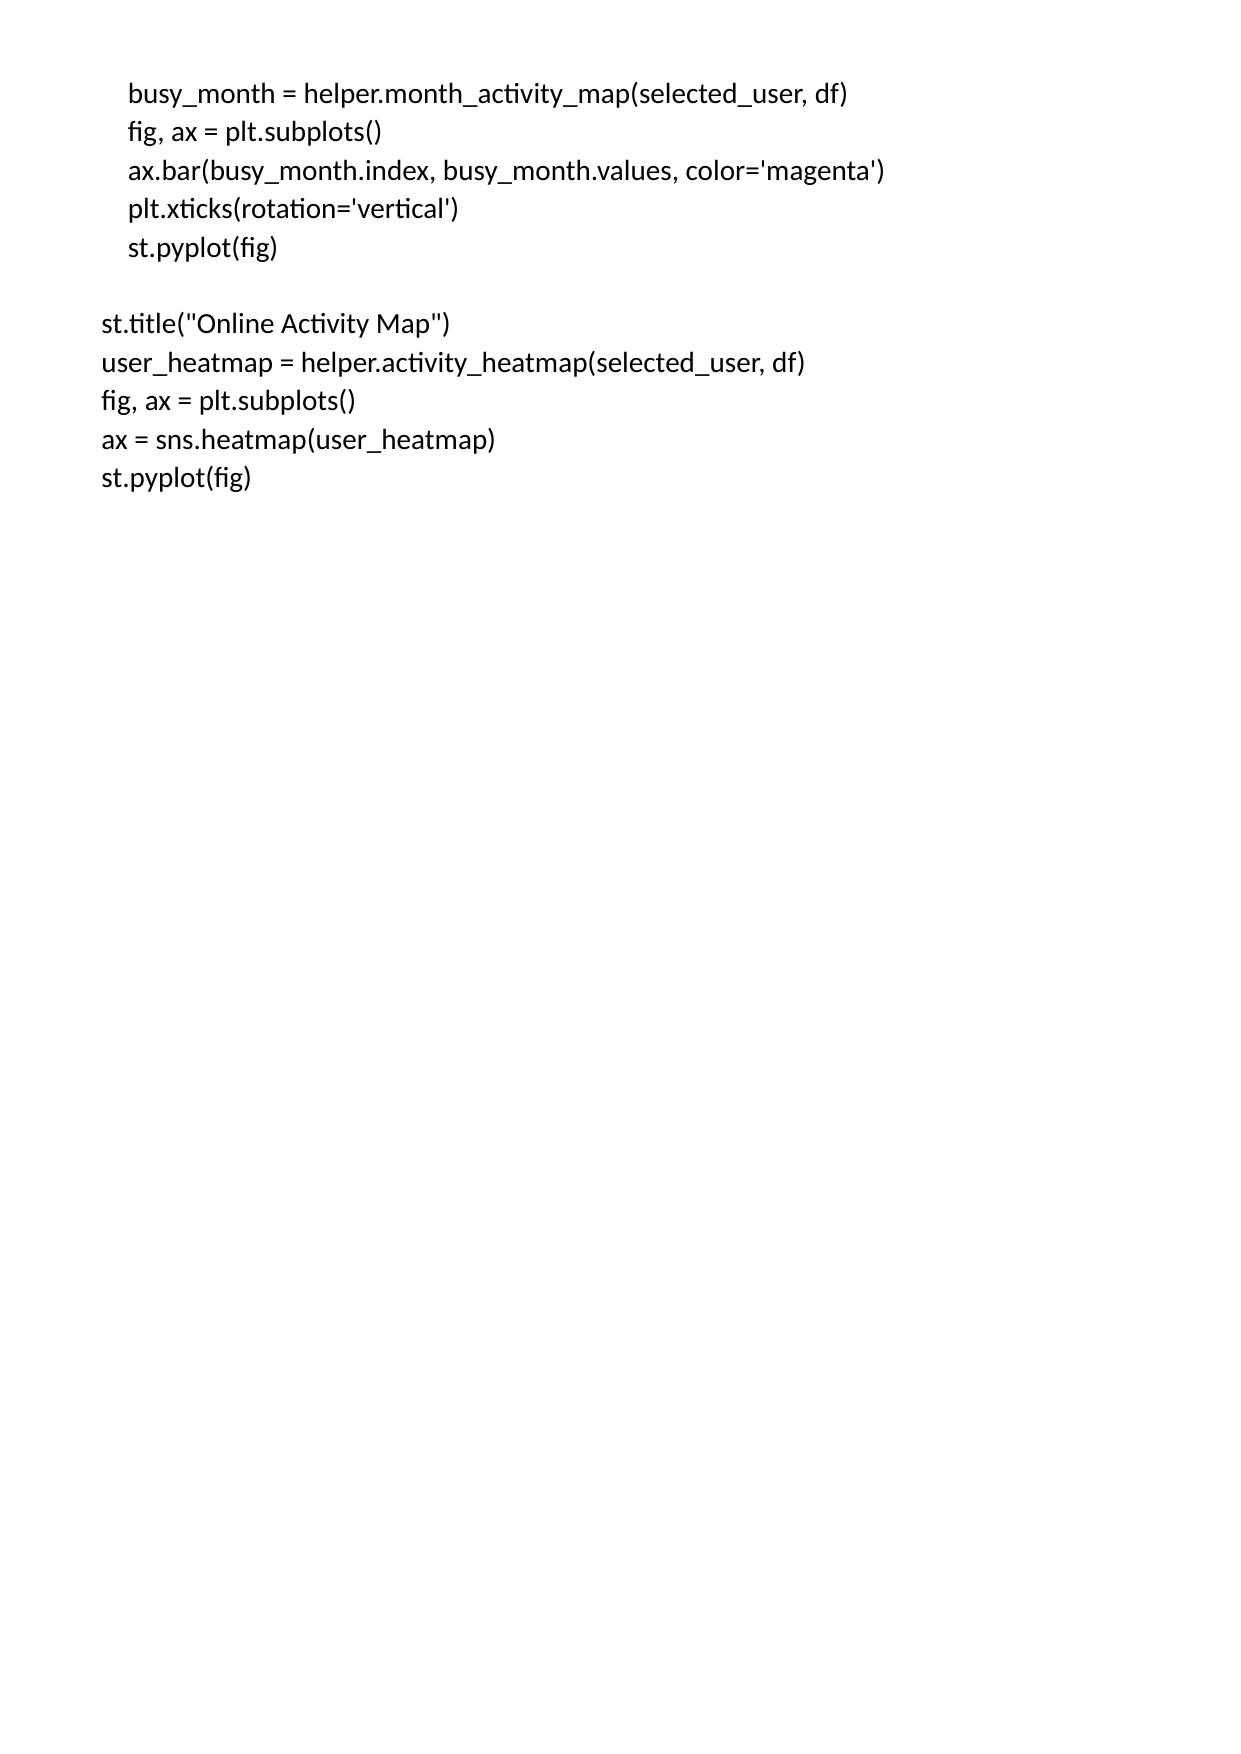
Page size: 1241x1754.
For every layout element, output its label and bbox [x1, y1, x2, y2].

text [75, 75, 1165, 495]
